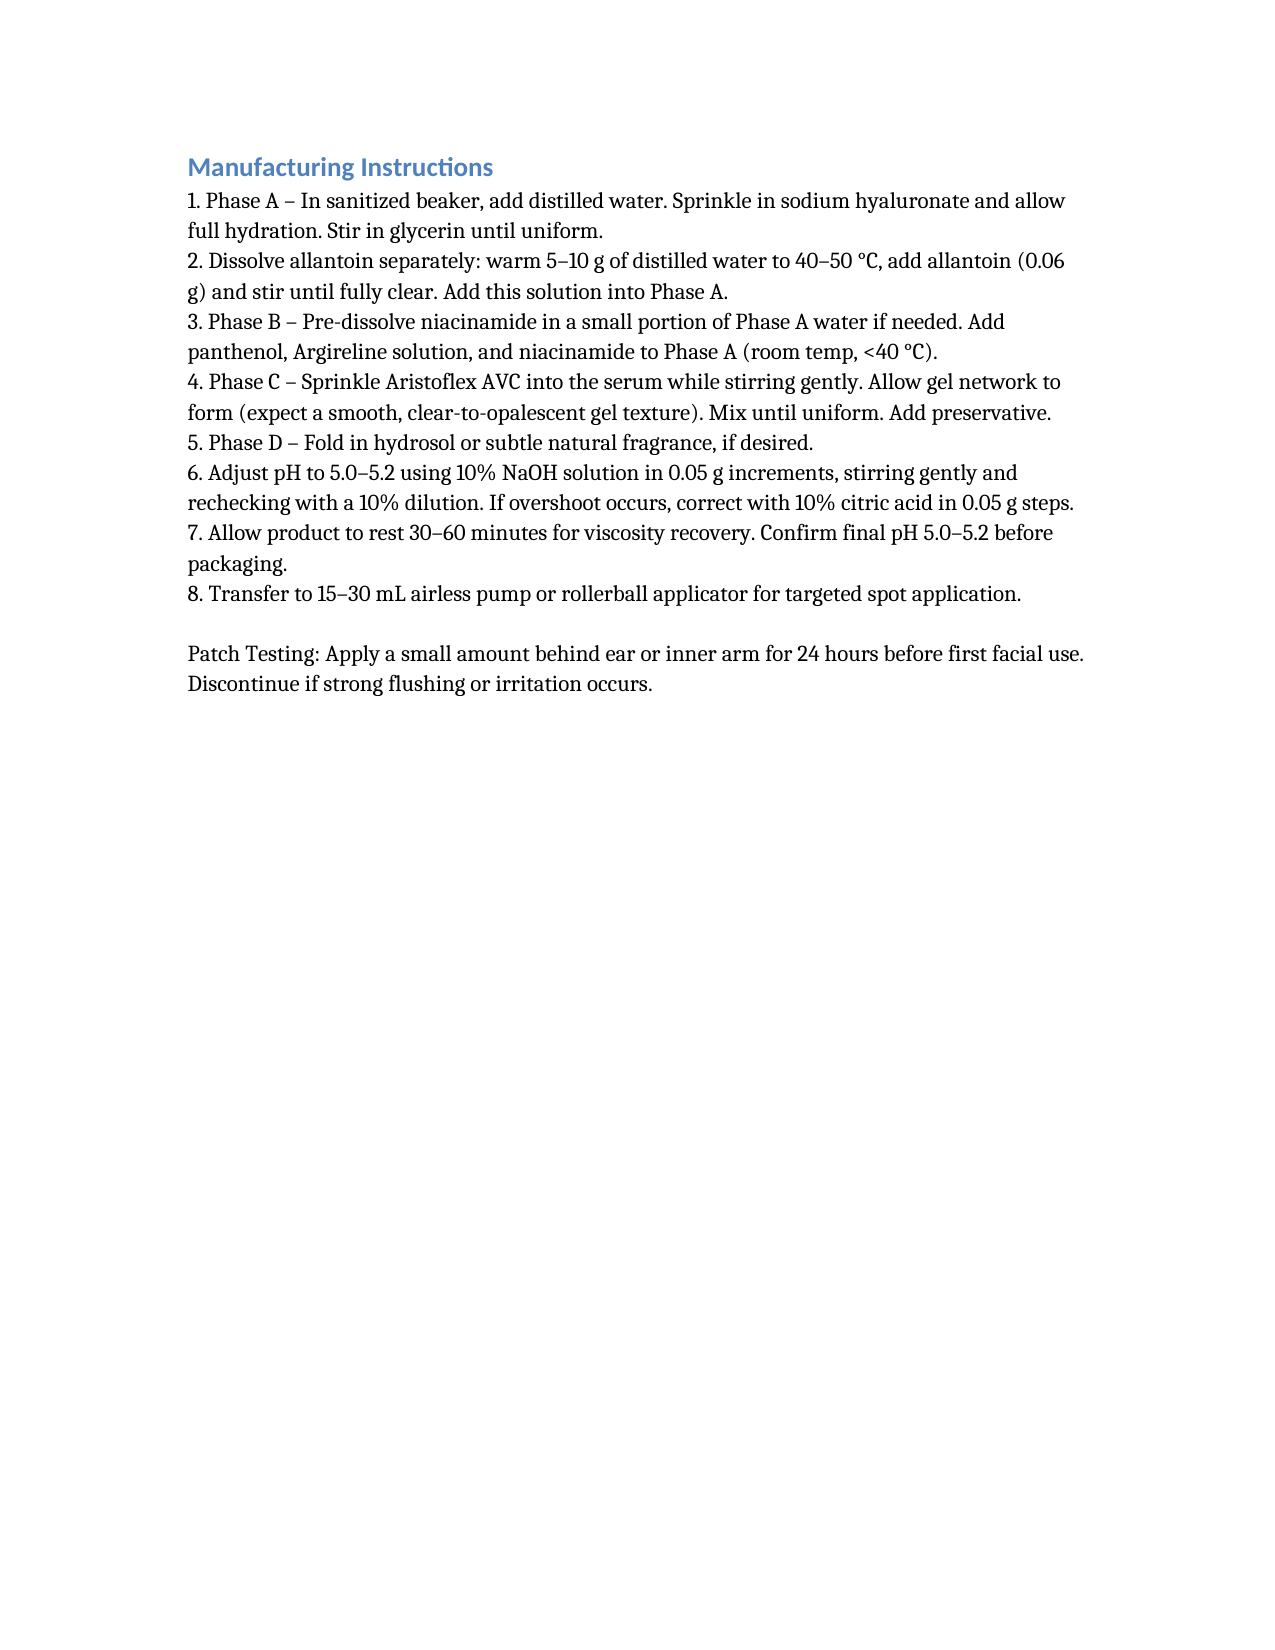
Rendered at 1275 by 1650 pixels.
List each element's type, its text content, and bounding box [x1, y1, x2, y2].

subtitle Manufacturing Instructions [187, 150, 1087, 183]
text 1. Phase A – In sanitized beaker, add distilled water. Sprinkle in sodium hyaluronate and allow full hydration. Stir in glycerin until uniform. 2. Dissolve allantoin separately: warm 5–10 g of distilled water to 40–50 °C, add allantoin (0.06 g) and stir until fully clear. Add this solution into Phase A. 3. Phase B – Pre-dissolve niacinamide in a small portion of Phase A water if needed. Add panthenol, Argireline solution, and niacinamide to Phase A (room temp, <40 °C). 4. Phase C – Sprinkle Aristoflex AVC into the serum while stirring gently. Allow gel network to form (expect a smooth, clear-to-opalescent gel texture). Mix until uniform. Add preservative. 5. Phase D – Fold in hydrosol or subtle natural fragrance, if desired. 6. Adjust pH to 5.0–5.2 using 10% NaOH solution in 0.05 g increments, stirring gently and rechecking with a 10% dilution. If overshoot occurs, correct with 10% citric acid in 0.05 g steps. 7. Allow product to rest 30–60 minutes for viscosity recovery. Confirm final pH 5.0–5.2 before packaging. 8. Transfer to 15–30 mL airless pump or rollerball applicator for targeted spot application. Patch Testing: Apply a small amount behind ear or inner arm for 24 hours before first facial use. Discontinue if strong flushing or irritation occurs. [187, 188, 1087, 698]
